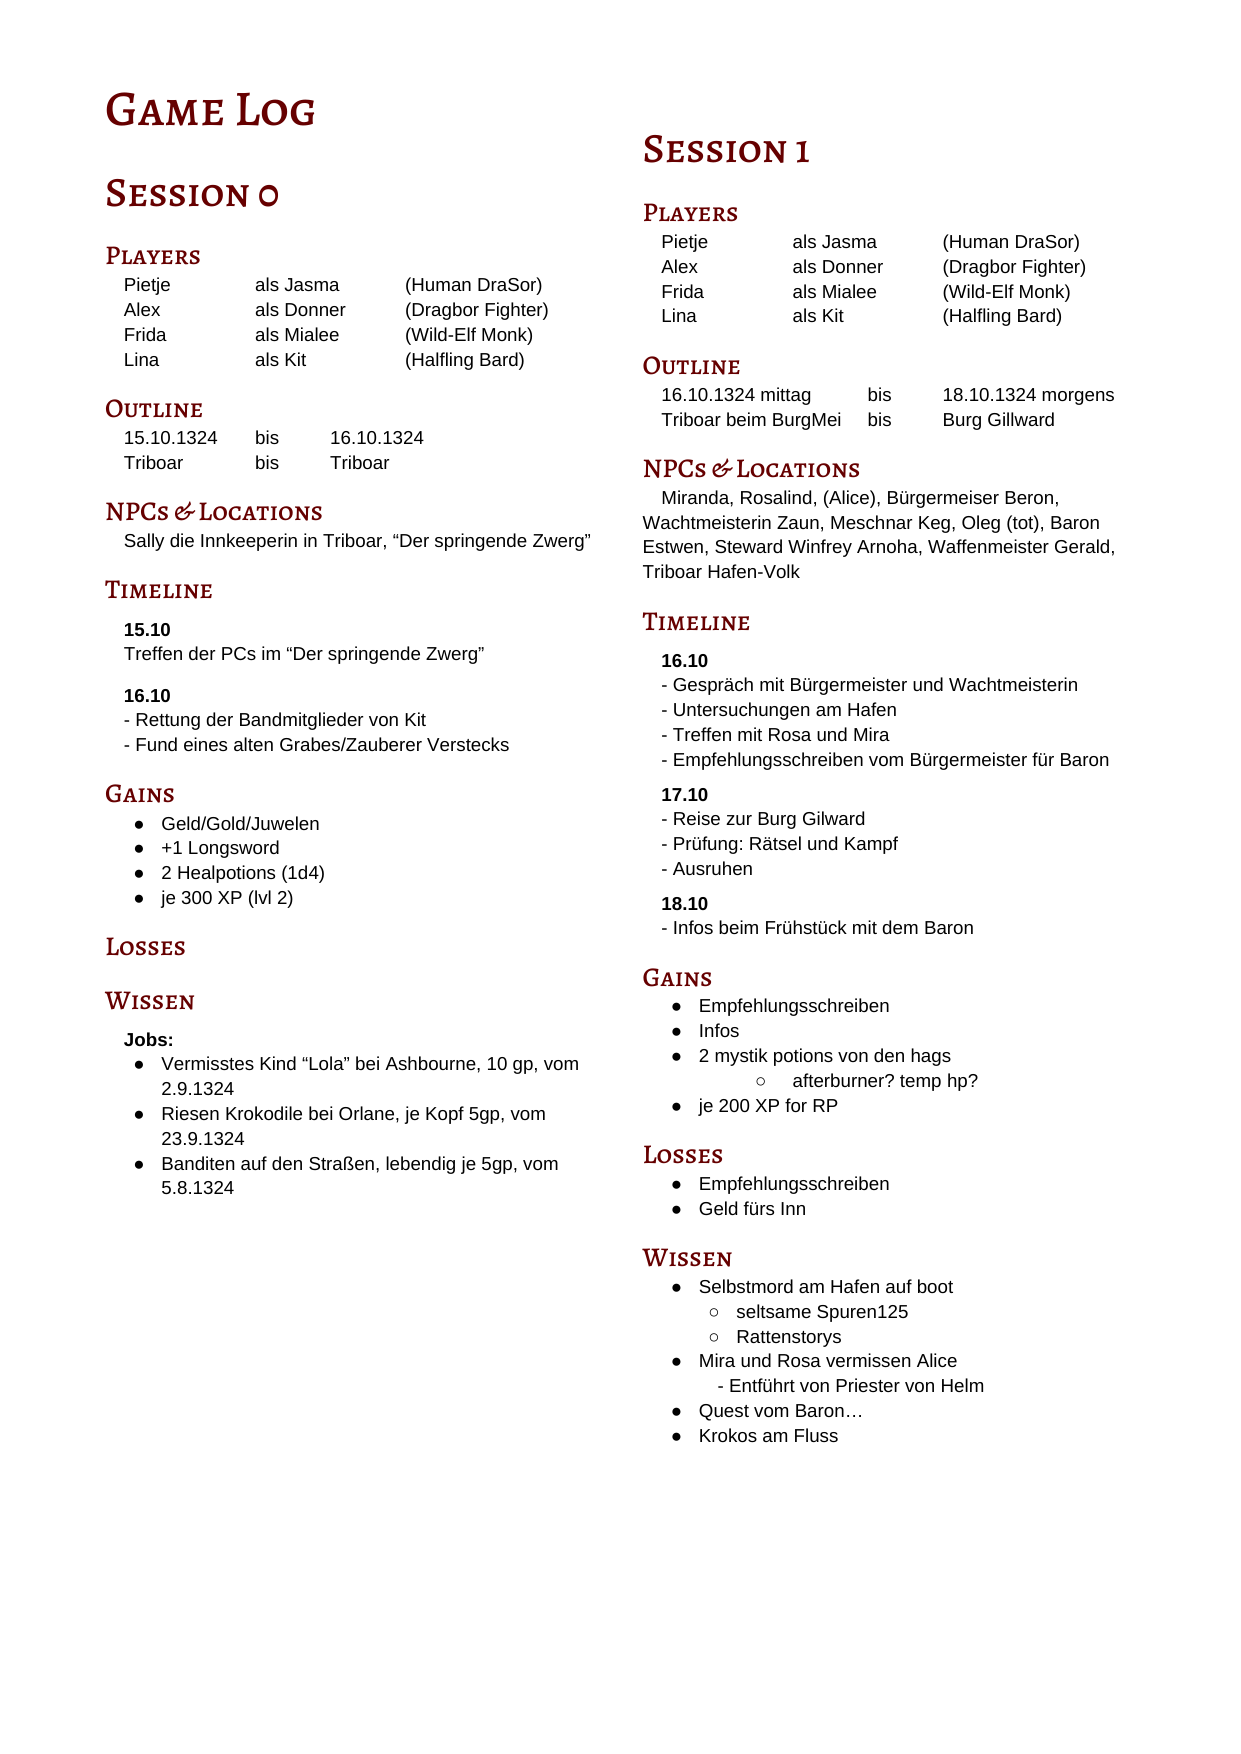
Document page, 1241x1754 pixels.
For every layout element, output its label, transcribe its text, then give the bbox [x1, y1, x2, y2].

subtitle Wissen [105, 982, 598, 1018]
text Miranda, Rosalind, (Alice), Bürgermeiser Beron, Wachtmeisterin Zaun, Meschnar Keg, Oleg (tot), Baron Estwen, Steward Winfrey Arnoha, Waffenmeister Gerald, Triboar Hafen-Volk [642, 487, 1135, 583]
list Banditen auf den Straßen, lebendig je 5gp, vom 5.8.1324 [133, 1152, 598, 1199]
text Pietje als Jasma (Human DraSor) [105, 274, 598, 296]
list seltsame Spuren125 [708, 1301, 1135, 1322]
text Lina als Kit (Halfling Bard) [105, 348, 598, 370]
subtitle Timeline [642, 602, 1135, 639]
list Geld fürs Inn [671, 1198, 1135, 1219]
list je 200 XP for RP [671, 1094, 1135, 1116]
list je 300 XP (lvl 2) [133, 887, 598, 908]
subtitle NPCs & Locations [105, 493, 598, 530]
text Alex als Donner (Dragbor Fighter) [642, 256, 1135, 277]
subtitle 16.10 [642, 650, 1135, 671]
subtitle Players [105, 237, 598, 274]
subtitle Session 0 [105, 164, 598, 221]
list Mira und Rosa vermissen Alice [671, 1350, 1135, 1372]
text - Rettung der Bandmitglieder von Kit [105, 709, 598, 731]
text - Reise zur Burg Gilward [642, 808, 1135, 829]
subtitle Losses [642, 1136, 1135, 1173]
text 16.10.1324 mittag bis 18.10.1324 morgens [642, 383, 1135, 405]
list 2 Healpotions (1d4) [133, 862, 598, 883]
list Quest vom Baron… [671, 1400, 1135, 1421]
subtitle 16.10 [105, 684, 598, 706]
text Frida als Mialee (Wild-Elf Monk) [105, 324, 598, 345]
subtitle 17.10 [642, 784, 1135, 805]
text Sally die Innkeeperin in Triboar, “Der springende Zwerg” [105, 530, 598, 551]
text - Fund eines alten Grabes/Zauberer Verstecks [105, 734, 598, 756]
text Triboar bis Triboar [105, 452, 598, 473]
text - Ausruhen [642, 857, 1135, 879]
list Rattenstorys [708, 1326, 1135, 1347]
subtitle Gains [105, 775, 598, 812]
subtitle Losses [105, 928, 598, 965]
subtitle 18.10 [642, 893, 1135, 914]
list Selbstmord am Hafen auf boot [671, 1276, 1135, 1297]
text 15.10.1324 bis 16.10.1324 [105, 427, 598, 448]
list Geld/Gold/Juwelen [133, 812, 598, 834]
subtitle Session 1 [642, 121, 1135, 177]
list Empfehlungsschreiben [671, 995, 1135, 1017]
subtitle Wissen [642, 1239, 1135, 1276]
text - Treffen mit Rosa und Mira [642, 724, 1135, 745]
list afterburner? temp hp? [755, 1070, 1135, 1091]
text - Empfehlungsschreiben vom Bürgermeister für Baron [642, 748, 1135, 770]
list Infos [671, 1020, 1135, 1042]
subtitle Jobs: [105, 1029, 598, 1051]
text - Infos beim Frühstück mit dem Baron [642, 917, 1135, 938]
subtitle Players [642, 194, 1135, 231]
subtitle Outline [642, 347, 1135, 383]
subtitle Outline [105, 390, 598, 427]
text Pietje als Jasma (Human DraSor) [642, 231, 1135, 252]
text Alex als Donner (Dragbor Fighter) [105, 299, 598, 320]
text Frida als Mialee (Wild-Elf Monk) [642, 280, 1135, 302]
text Lina als Kit (Halfling Bard) [642, 305, 1135, 327]
subtitle NPCs & Locations [642, 450, 1135, 487]
text Triboar beim BurgMei bis Burg Gillward [642, 408, 1135, 430]
subtitle Gains [642, 958, 1135, 995]
subtitle Timeline [105, 571, 598, 608]
list Vermisstes Kind “Lola” bei Ashbourne, 10 gp, vom 2.9.1324 [133, 1053, 598, 1099]
list 2 mystik potions von den hags [671, 1045, 1135, 1066]
text - Untersuchungen am Hafen [642, 699, 1135, 720]
text - Prüfung: Rätsel und Kampf [642, 833, 1135, 854]
list Riesen Krokodile bei Orlane, je Kopf 5gp, vom 23.9.1324 [133, 1103, 598, 1149]
text Treffen der PCs im “Der springende Zwerg” [105, 643, 598, 664]
title Game Log [105, 75, 598, 143]
list Empfehlungsschreiben [671, 1173, 1135, 1194]
list Krokos am Fluss [671, 1425, 1135, 1446]
text - Entführt von Priester von Helm [642, 1375, 1135, 1397]
list +1 Longsword [133, 837, 598, 859]
text - Gespräch mit Bürgermeister und Wachtmeisterin [642, 674, 1135, 696]
subtitle 15.10 [105, 619, 598, 640]
